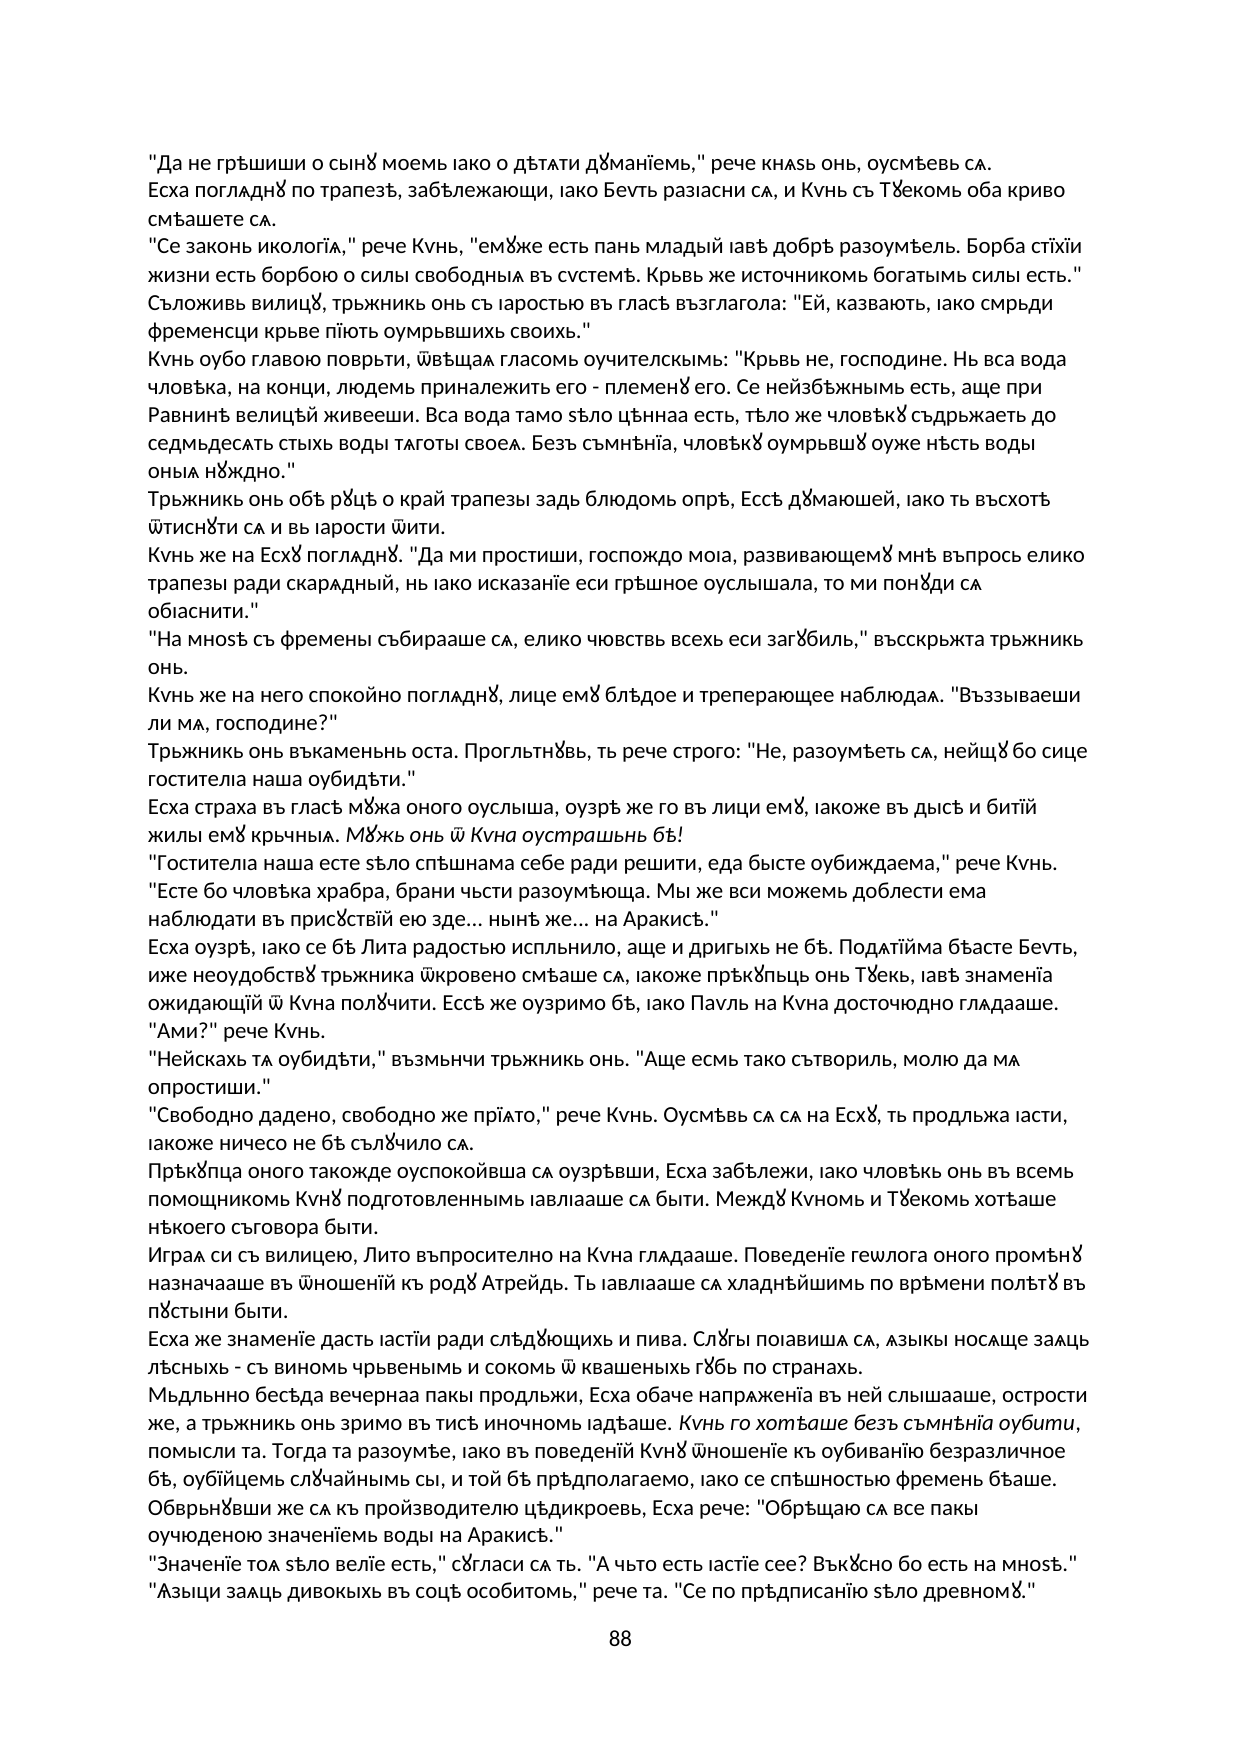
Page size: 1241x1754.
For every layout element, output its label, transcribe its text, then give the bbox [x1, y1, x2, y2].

text Кѵнь же на Есхꙋ поглѧднꙋ. "Да ми простиши, госпождо моıа, развивающемꙋ мнѣ въпрось елико трапезы ради скарѧдный, нь ıако исказанïе еси грѣшное оуслышала, то ми понꙋди сѧ обıаснити." [148, 540, 1093, 624]
text "Гостителıа наша есте ѕѣло спѣшнама себе ради решити, еда бысте оубиждаема," рече Кѵнь. "Есте бо чловѣка храбра, брани чьсти разоумѣюща. Мы же вси можемь доблести ема наблюдати въ присꙋствïй ею зде... нынѣ же... на Аракисѣ." [148, 848, 1093, 932]
text Обврьнꙋвши же сѧ къ пройзводителю цѣдикроевь, Есха рече: "Обрѣщаю сѧ все пакы оучюденою значенïемь воды на Аракисѣ." [148, 1493, 1093, 1549]
text Есха же знаменïе дасть ıастïи ради слѣдꙋющихь и пива. Слꙋгы поıавишѧ сѧ, ѧзыкы носѧще заѧць лѣсныхь - съ виномь чрьвенымь и сокомь ѿ квашеныхь гꙋбь по странахь. [148, 1324, 1093, 1381]
text "Ѧзыци заѧць дивокыхь въ соцѣ особитомь," рече та. "Се по прѣдписанïю ѕѣло древномꙋ." [148, 1577, 1093, 1605]
text Есха поглѧднꙋ по трапезѣ, забѣлежающи, ıако Беѵть разıасни сѧ, и Кѵнь съ Тꙋекомь оба криво смѣашете сѧ. [148, 176, 1093, 232]
text Прѣкꙋпца оного такожде оуспокойвша сѧ оузрѣвши, Есха забѣлежи, ıако чловѣкь онь въ всемь помощникомь Кѵнꙋ подготовленнымь ıавлıааше сѧ быти. Междꙋ Кѵномь и Тꙋекомь хотѣаше нѣкоего съговора быти. [148, 1156, 1093, 1240]
text Играѧ си съ вилицею, Лито въпросително на Кѵна глѧдааше. Поведенïе геѡлога оного промѣнꙋ назначааше въ ѿношенïй къ родꙋ Атрейдь. Ть ıавлıааше сѧ хладнѣйшимь по врѣмени полѣтꙋ въ пꙋстыни быти. [148, 1240, 1093, 1324]
text "Да не грѣшиши о сынꙋ моемь ıако о дѣтѧти дꙋманïемь," рече кнѧѕь онь, оусмѣевь сѧ. [148, 148, 1093, 176]
text "Нейскахь тѧ оубидѣти," възмьнчи трьжникь онь. "Аще есмь тако сътвориль, молю да мѧ опростиши." [148, 1044, 1093, 1100]
text Кѵнь же на него спокойно поглѧднꙋ, лице емꙋ блѣдое и треперающее наблюдаѧ. "Въззываеши ли мѧ, господине?" [148, 680, 1093, 736]
text "Свободно дадено, свободно же прïѧто," рече Кѵнь. Оусмѣвь сѧ сѧ на Есхꙋ, ть продльжа ıасти, ıакоже ничесо не бѣ сълꙋчило сѧ. [148, 1100, 1093, 1156]
text Трьжникь онь въкаменьнь оста. Прогльтнꙋвь, ть рече строго: "Не, разоумѣеть сѧ, нейщꙋ бо сице гостителıа наша оубидѣти." [148, 736, 1093, 792]
text Есха оузрѣ, ıако се бѣ Лита радостью испльнило, аще и дригыхь не бѣ. Подѧтïйма бѣасте Беѵть, иже неоудобствꙋ трьжника ѿкровено смѣаше сѧ, ıакоже прѣкꙋпьць онь Тꙋекь, ıавѣ знаменïа ожидающïй ѿ Кѵна полꙋчити. Ессѣ же оузримо бѣ, ıако Паѵль на Кѵна досточюдно глѧдааше. [148, 932, 1093, 1016]
text Съложивь вилицꙋ, трьжникь онь съ ıаростью въ гласѣ възглагола: "Ей, казвають, ıако смрьди фременсци крьве пïють оумрьвшихь своихь." [148, 288, 1093, 344]
text "На мноѕѣ съ фремены събирааше сѧ, елико чювствь всехь еси загꙋбиль," въсскрьжта трьжникь онь. [148, 624, 1093, 680]
text Кѵнь оубо главою поврьти, ѿвѣщаѧ гласомь оучителскымь: "Крьвь не, господине. Нь вса вода чловѣка, на конци, людемь приналежить его - племенꙋ его. Се нейзбѣжнымь есть, аще при Равнинѣ велицѣй живееши. Вса вода тамо ѕѣло цѣннаа есть, тѣло же чловѣкꙋ съдрьжаеть до седмьдесѧть стыхь воды тѧготы своеѧ. Безъ съмнѣнïа, чловѣкꙋ оумрьвшꙋ оуже нѣсть воды оныѧ нꙋждно." [148, 344, 1093, 484]
text "Ами?" рече Кѵнь. [148, 1016, 1093, 1044]
text Есха страха въ гласѣ мꙋжа оного оуслыша, оузрѣ же го въ лици емꙋ, ıакоже въ дысѣ и битïй жилы емꙋ крьчныѧ. Мꙋжь онь ѿ Кѵна оустрашьнь бѣ! [148, 792, 1093, 848]
text Трьжникь онь обѣ рꙋцѣ о край трапезы задь блюдомь опрѣ, Ессѣ дꙋмаюшей, ıако ть въсхотѣ ѿтиснꙋти сѧ и вь ıарости ѿити. [148, 484, 1093, 540]
text "Значенïе тоѧ ѕѣло велïе есть," сꙋгласи сѧ ть. "А чьто есть ıастïе сее? Въкꙋсно бо есть на мноѕѣ." [148, 1549, 1093, 1577]
